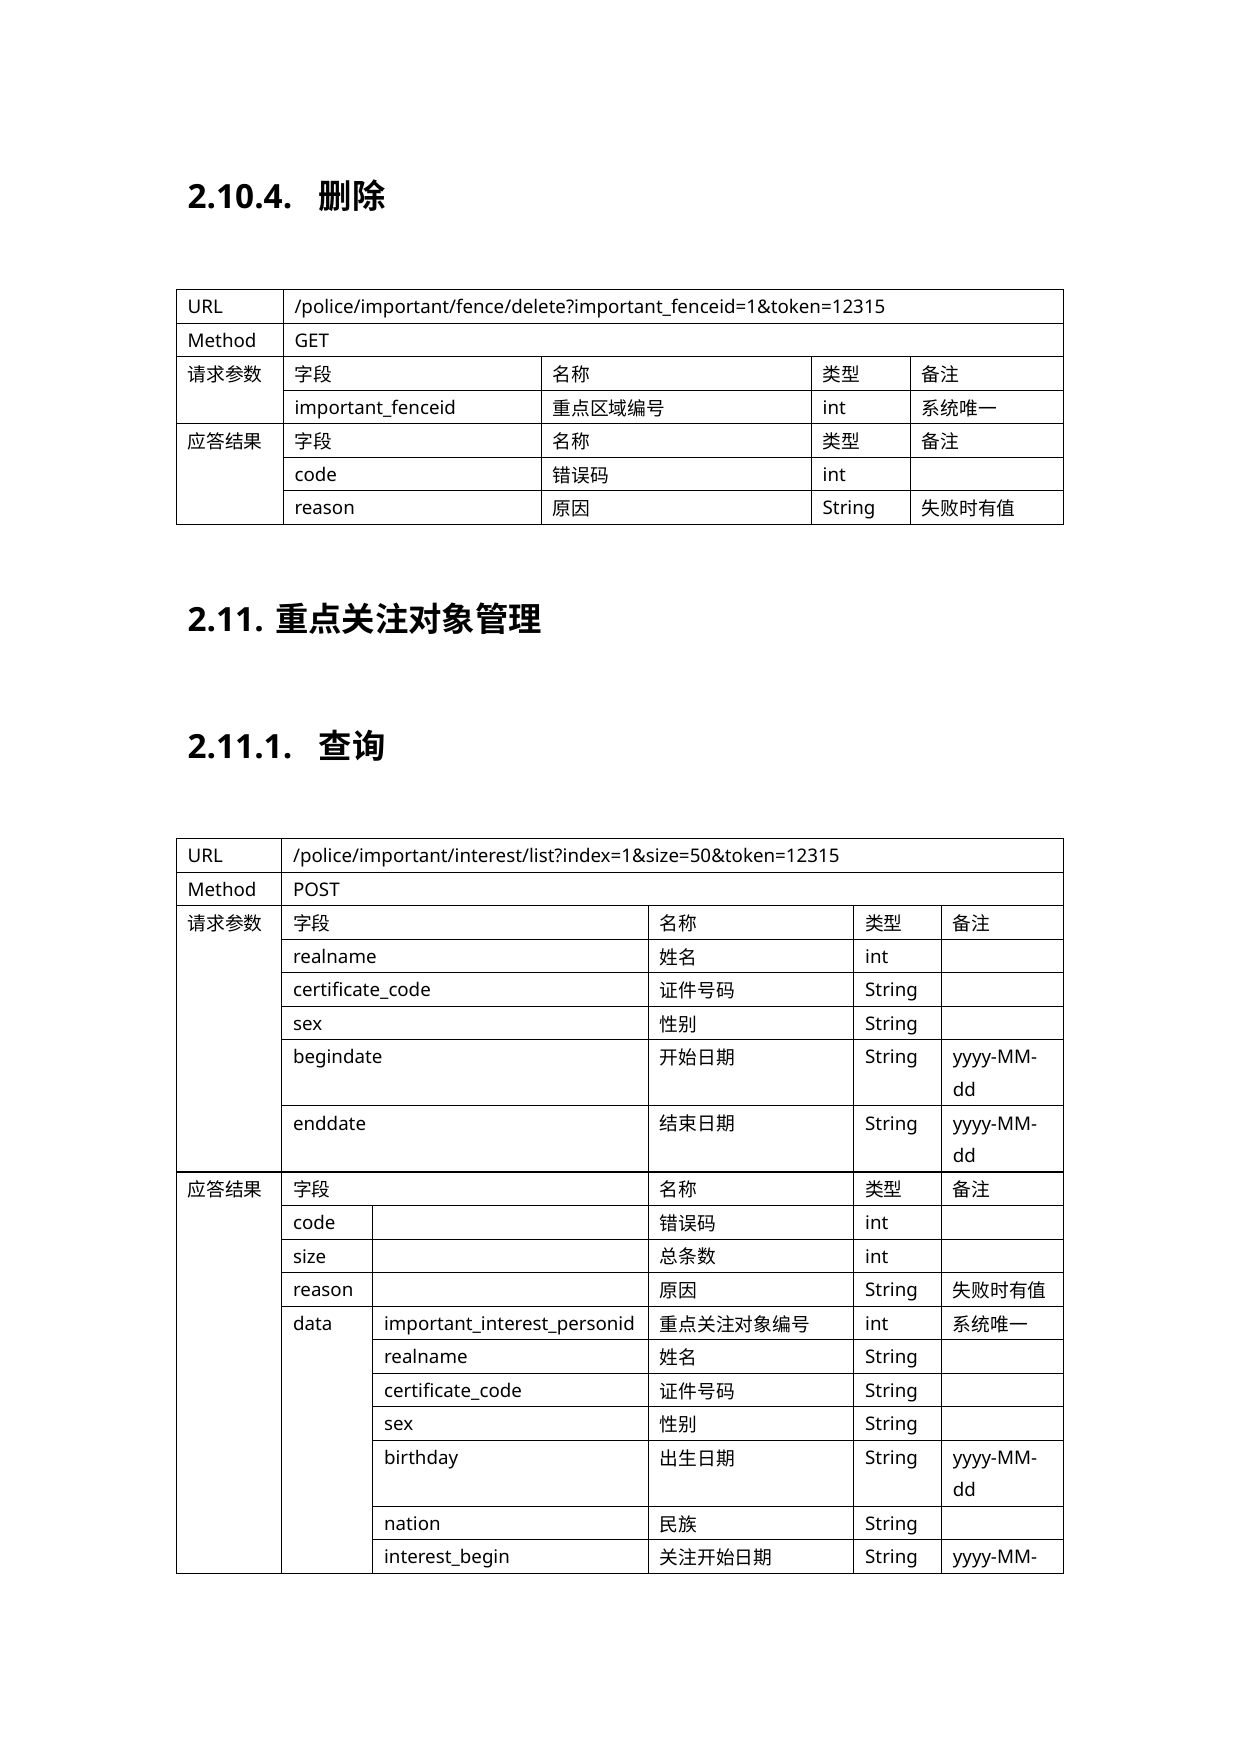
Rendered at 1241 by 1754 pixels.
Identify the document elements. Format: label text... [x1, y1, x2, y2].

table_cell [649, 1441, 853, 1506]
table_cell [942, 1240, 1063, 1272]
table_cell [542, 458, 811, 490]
subtitle 查询 [187, 711, 1053, 776]
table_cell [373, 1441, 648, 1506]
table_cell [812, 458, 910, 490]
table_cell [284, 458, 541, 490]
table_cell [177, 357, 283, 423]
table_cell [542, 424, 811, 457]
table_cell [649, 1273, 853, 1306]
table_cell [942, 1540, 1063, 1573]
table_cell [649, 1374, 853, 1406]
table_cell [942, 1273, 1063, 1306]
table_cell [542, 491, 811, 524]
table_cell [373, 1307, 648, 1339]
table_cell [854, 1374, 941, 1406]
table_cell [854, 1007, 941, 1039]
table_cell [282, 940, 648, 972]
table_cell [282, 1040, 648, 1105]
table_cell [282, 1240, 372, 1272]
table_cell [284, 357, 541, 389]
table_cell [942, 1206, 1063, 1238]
subtitle 删除 [187, 162, 1053, 227]
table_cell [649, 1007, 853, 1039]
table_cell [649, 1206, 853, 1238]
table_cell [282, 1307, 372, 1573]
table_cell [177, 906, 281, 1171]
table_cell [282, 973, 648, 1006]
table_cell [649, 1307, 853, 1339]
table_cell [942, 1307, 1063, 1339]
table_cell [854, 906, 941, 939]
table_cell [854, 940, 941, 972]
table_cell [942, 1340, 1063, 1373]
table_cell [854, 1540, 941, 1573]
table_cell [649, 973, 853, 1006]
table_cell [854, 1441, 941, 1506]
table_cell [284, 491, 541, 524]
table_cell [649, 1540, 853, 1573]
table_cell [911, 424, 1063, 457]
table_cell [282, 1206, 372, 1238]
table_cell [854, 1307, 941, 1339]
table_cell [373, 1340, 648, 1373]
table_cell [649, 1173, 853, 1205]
subtitle 重点关注对象管理 [187, 584, 1053, 649]
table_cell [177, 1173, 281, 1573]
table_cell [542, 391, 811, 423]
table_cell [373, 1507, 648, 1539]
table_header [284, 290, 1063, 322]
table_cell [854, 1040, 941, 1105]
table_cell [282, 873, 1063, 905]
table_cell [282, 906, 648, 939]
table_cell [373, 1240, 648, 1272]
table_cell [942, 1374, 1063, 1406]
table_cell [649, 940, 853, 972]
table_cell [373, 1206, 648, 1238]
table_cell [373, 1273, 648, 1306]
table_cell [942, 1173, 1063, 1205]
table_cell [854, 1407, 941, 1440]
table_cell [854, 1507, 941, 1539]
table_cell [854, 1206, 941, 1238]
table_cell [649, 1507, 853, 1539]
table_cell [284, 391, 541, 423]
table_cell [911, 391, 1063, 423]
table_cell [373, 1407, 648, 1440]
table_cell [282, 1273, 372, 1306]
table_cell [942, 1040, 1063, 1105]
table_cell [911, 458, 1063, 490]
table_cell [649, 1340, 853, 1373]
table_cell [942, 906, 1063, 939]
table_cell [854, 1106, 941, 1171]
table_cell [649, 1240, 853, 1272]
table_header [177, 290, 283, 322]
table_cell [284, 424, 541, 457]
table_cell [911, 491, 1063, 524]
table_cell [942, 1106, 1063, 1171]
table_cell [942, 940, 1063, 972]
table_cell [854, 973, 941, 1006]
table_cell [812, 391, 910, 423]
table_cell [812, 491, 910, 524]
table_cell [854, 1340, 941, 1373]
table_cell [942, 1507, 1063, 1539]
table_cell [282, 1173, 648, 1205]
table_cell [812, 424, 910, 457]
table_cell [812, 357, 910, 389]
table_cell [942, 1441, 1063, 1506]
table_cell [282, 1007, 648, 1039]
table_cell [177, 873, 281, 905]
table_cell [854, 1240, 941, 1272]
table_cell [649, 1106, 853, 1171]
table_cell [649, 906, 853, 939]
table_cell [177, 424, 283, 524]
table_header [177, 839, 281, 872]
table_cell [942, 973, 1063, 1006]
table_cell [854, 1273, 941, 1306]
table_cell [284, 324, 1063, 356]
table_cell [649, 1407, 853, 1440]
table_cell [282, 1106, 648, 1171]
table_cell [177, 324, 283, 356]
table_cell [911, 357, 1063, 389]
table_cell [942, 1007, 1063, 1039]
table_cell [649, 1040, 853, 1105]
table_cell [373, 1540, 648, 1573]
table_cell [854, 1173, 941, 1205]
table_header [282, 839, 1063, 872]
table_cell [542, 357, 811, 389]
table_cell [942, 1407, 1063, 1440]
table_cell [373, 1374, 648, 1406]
